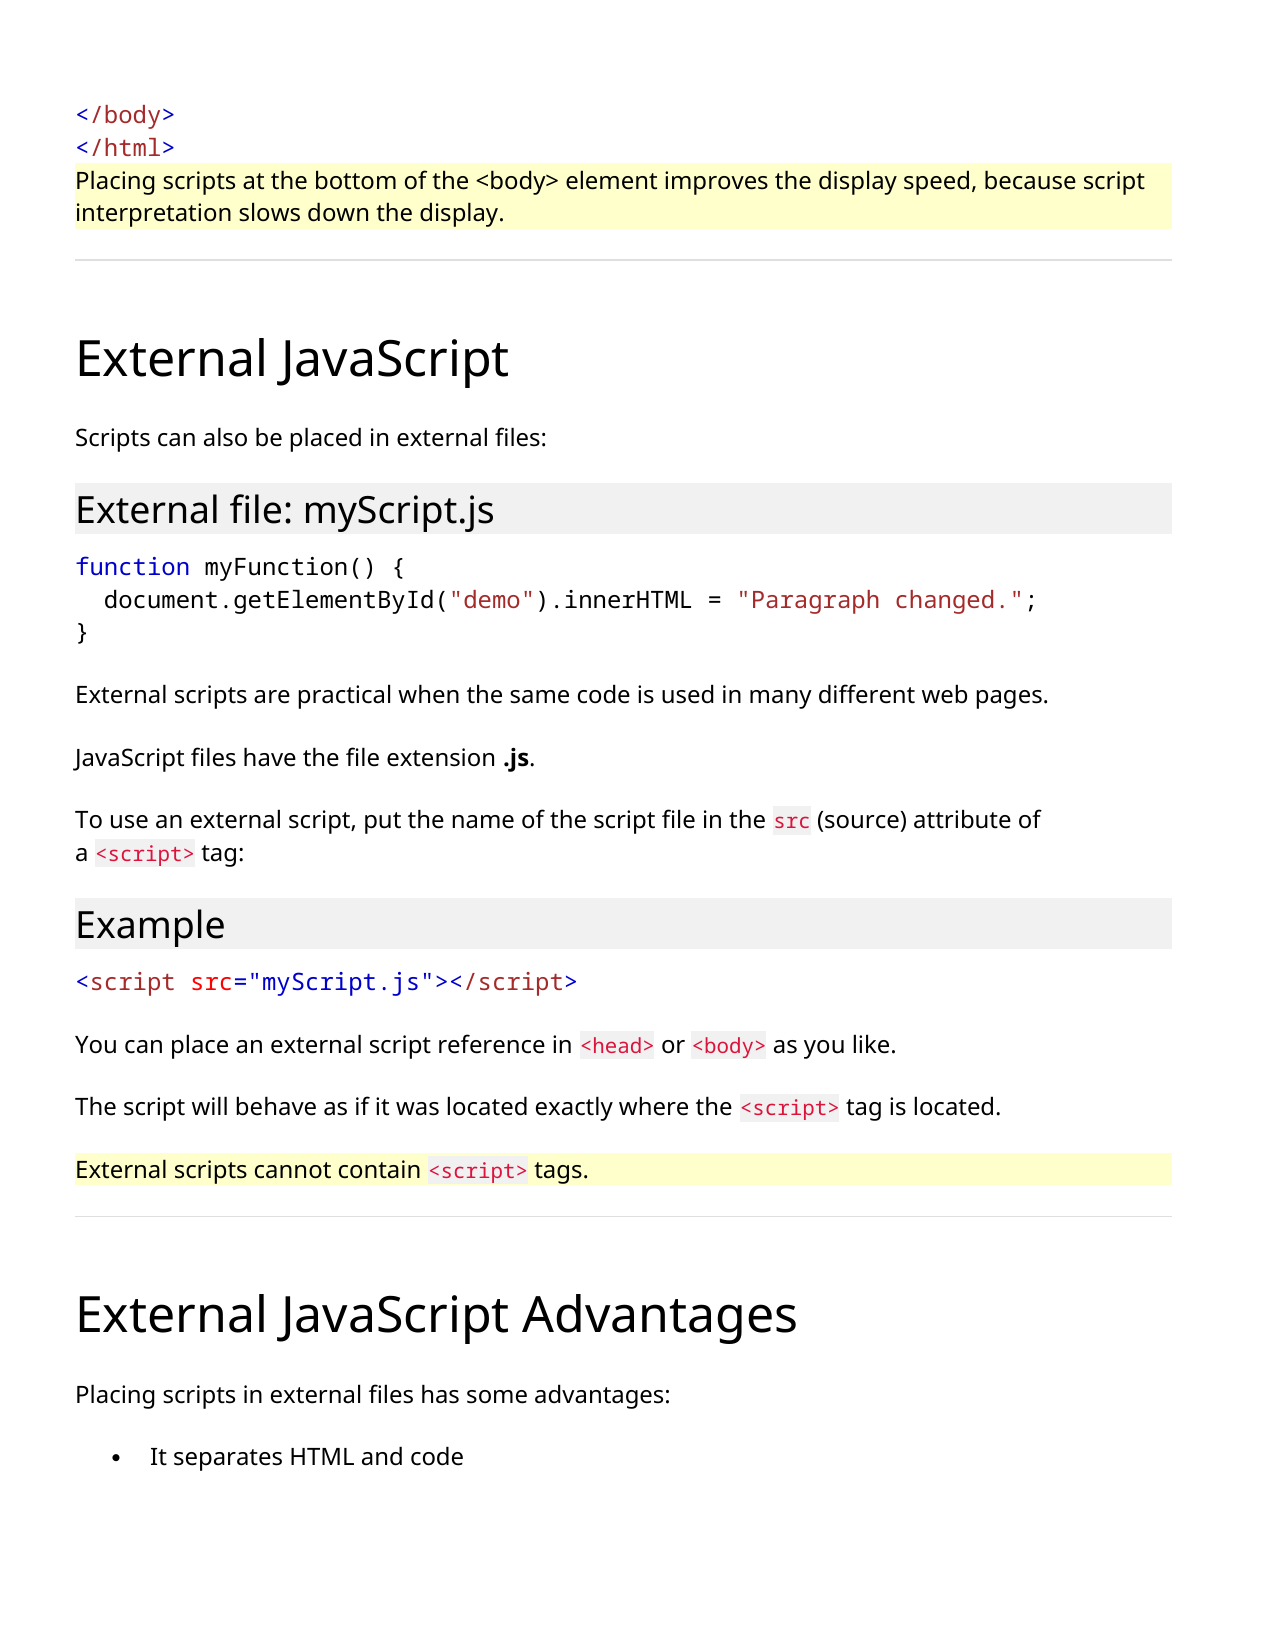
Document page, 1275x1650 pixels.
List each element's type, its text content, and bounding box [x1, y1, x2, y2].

text The script will behave as if it was located exactly where the <script> tag is located. [75, 1090, 1172, 1123]
text External JavaScript [75, 323, 1172, 391]
text You can place an external script reference in <head> or <body> as you like. [75, 1027, 1172, 1060]
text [75, 66, 1172, 163]
text <script src="myScript.js"></script> [75, 965, 1172, 997]
text External scripts cannot contain <script> tags. [75, 1153, 1172, 1185]
text JavaScript files have the file extension .js. [75, 740, 1172, 773]
text Scripts can also be placed in external files: [75, 421, 1172, 453]
list It separates HTML and code [112, 1440, 1172, 1473]
text Example [75, 898, 1172, 949]
text External scripts are practical when the same code is used in many different web pages. [75, 678, 1172, 710]
text External JavaScript Advantages [75, 1279, 1172, 1347]
text Placing scripts in external files has some advantages: [75, 1377, 1172, 1410]
text Placing scripts at the bottom of the <body> element improves the display speed, because script interpretation slows down the display. [75, 163, 1172, 229]
text To use an external script, put the name of the script file in the src (source) attribute of a <script> tag: [75, 803, 1172, 868]
text function myFunction() { document.getElementById("demo").innerHTML = "Paragraph changed."; } [75, 550, 1172, 648]
text External file: myScript.js [75, 483, 1172, 534]
